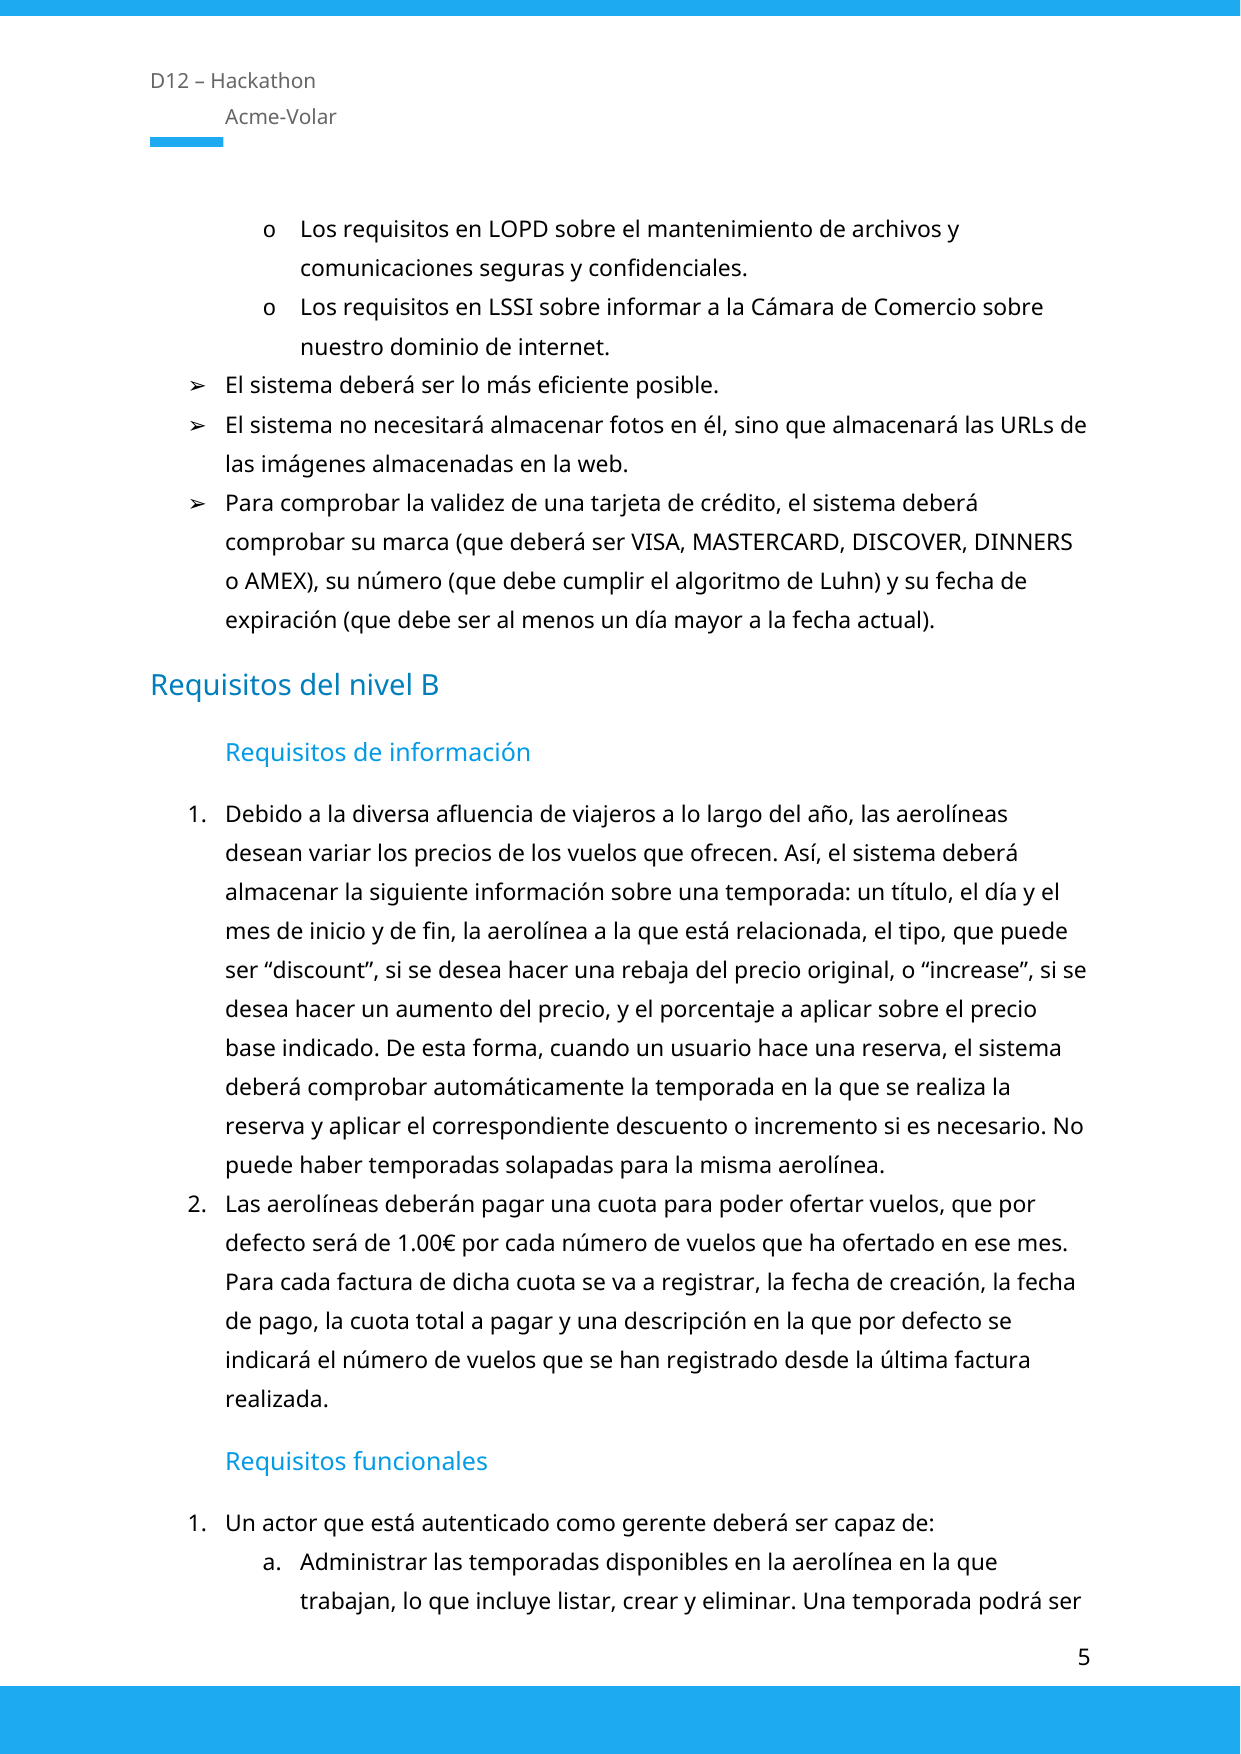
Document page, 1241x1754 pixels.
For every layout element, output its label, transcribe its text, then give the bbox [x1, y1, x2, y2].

list Los requisitos en LOPD sobre el mantenimiento de archivos y comunicaciones seguras y confidenciales. [262, 213, 1090, 283]
subtitle Requisitos funcionales [225, 1443, 1090, 1477]
subtitle Requisitos de información [225, 734, 1090, 768]
list Las aerolíneas deberán pagar una cuota para poder ofertar vuelos, que por defecto será de 1.00€ por cada número de vuelos que ha ofertado en ese mes. Para cada factura de dicha cuota se va a registrar, la fecha de creación, la fecha de pago, la cuota total a pagar y una descripción en la que por defecto se indicará el número de vuelos que se han registrado desde la última factura realizada. [187, 1188, 1090, 1415]
list Un actor que está autenticado como gerente deberá ser capaz de: [187, 1507, 1090, 1538]
list Los requisitos en LSSI sobre informar a la Cámara de Comercio sobre nuestro dominio de internet. [262, 291, 1090, 362]
list Debido a la diversa afluencia de viajeros a lo largo del año, las aerolíneas desean variar los precios de los vuelos que ofrecen. Así, el sistema deberá almacenar la siguiente información sobre una temporada: un título, el día y el mes de inicio y de fin, la aerolínea a la que está relacionada, el tipo, que puede ser “discount”, si se desea hacer una rebaja del precio original, o “increase”, si se desea hacer un aumento del precio, y el porcentaje a aplicar sobre el precio base indicado. De esta forma, cuando un usuario hace una reserva, el sistema deberá comprobar automáticamente la temporada en la que se realiza la reserva y aplicar el correspondiente descuento o incremento si es necesario. No puede haber temporadas solapadas para la misma aerolínea. [187, 797, 1090, 1180]
list El sistema deberá ser lo más eficiente posible. [187, 369, 1090, 401]
list El sistema no necesitará almacenar fotos en él, sino que almacenará las URLs de las imágenes almacenadas en la web. [187, 408, 1090, 479]
picture [150, 137, 224, 147]
list Para comprobar la validez de una tarjeta de crédito, el sistema deberá comprobar su marca (que deberá ser VISA, MASTERCARD, DISCOVER, DINNERS o AMEX), su número (que debe cumplir el algoritmo de Luhn) y su fecha de expiración (que debe ser al menos un día mayor a la fecha actual). [187, 487, 1090, 635]
subtitle Requisitos del nivel B [150, 664, 1090, 703]
picture [0, 0, 1241, 16]
picture [0, 1686, 1241, 1754]
